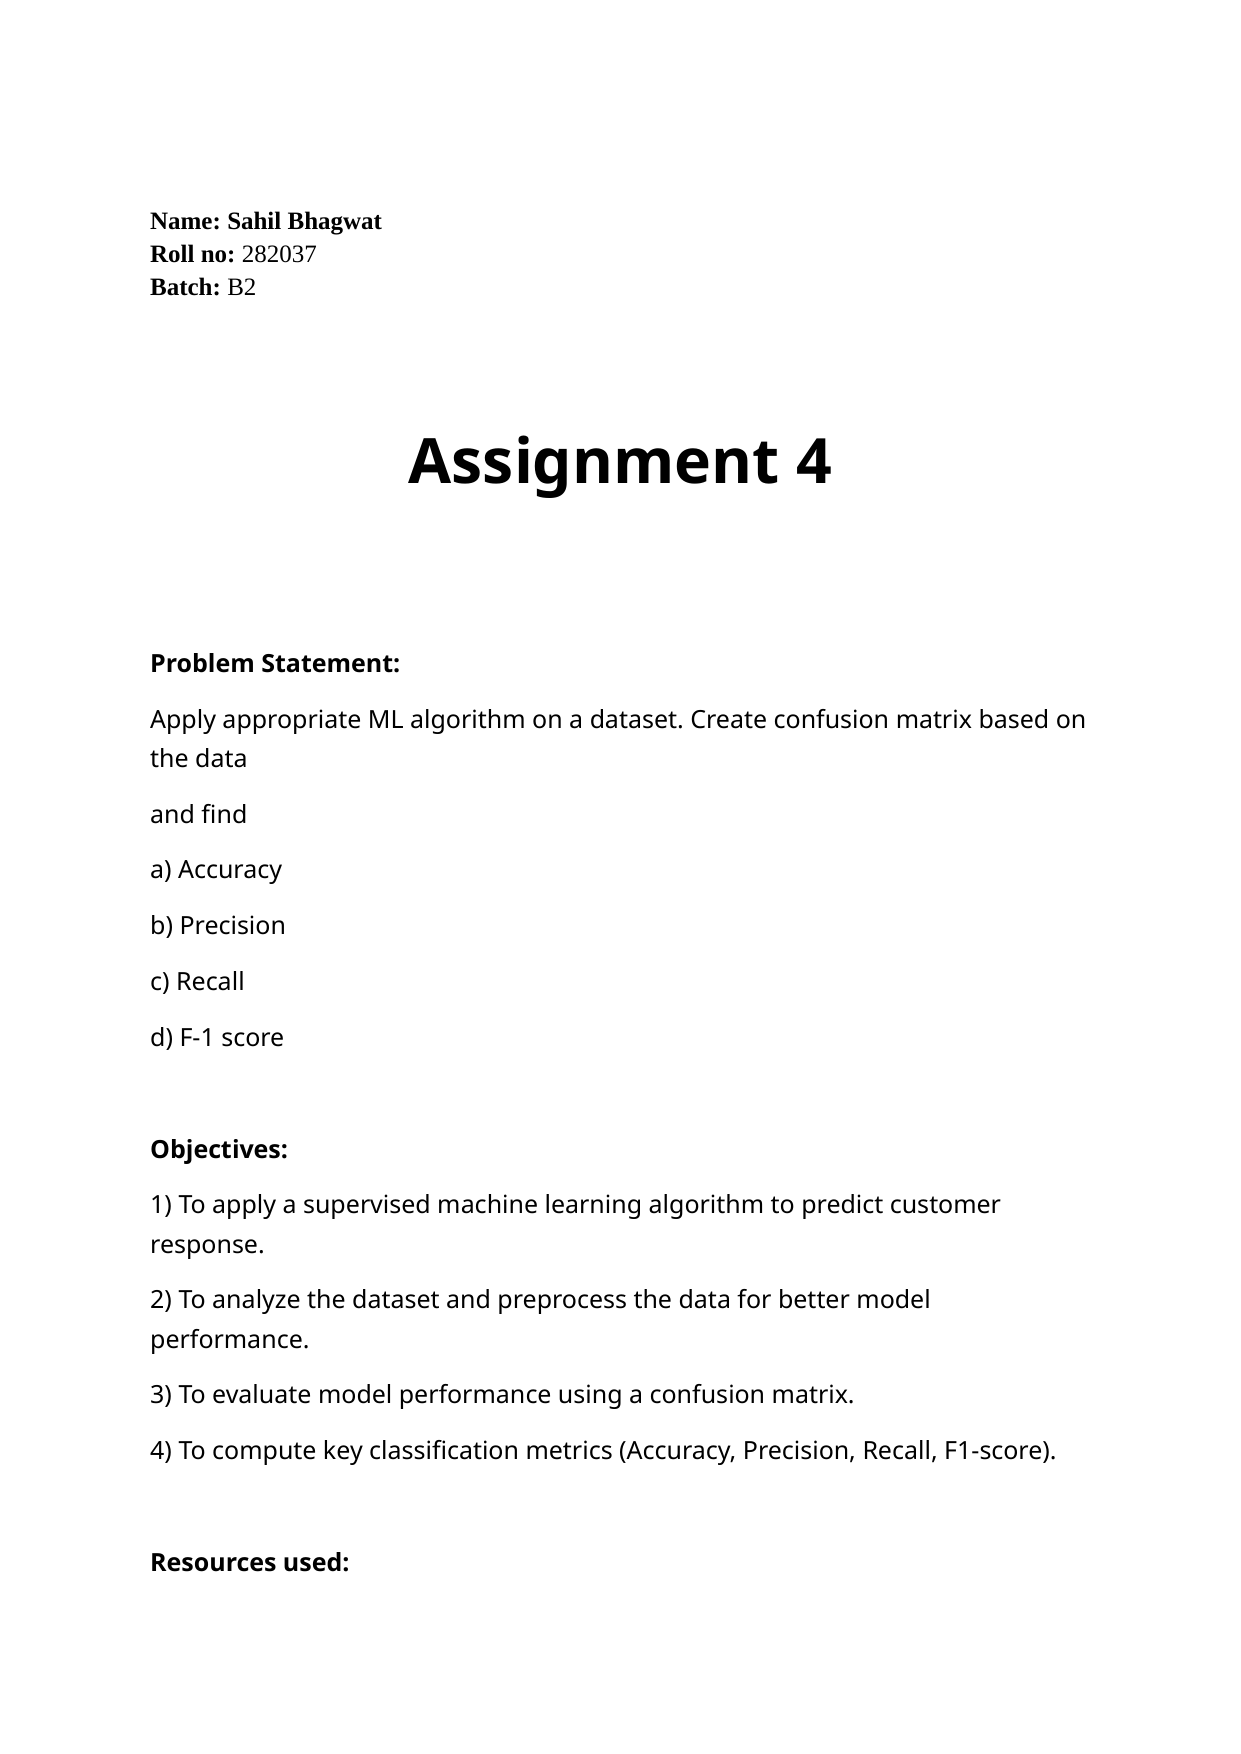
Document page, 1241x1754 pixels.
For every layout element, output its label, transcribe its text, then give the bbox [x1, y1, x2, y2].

text 2) To analyze the dataset and preprocess the data for better model performance. [150, 1282, 1090, 1355]
text Problem Statement: [150, 646, 1090, 679]
text Batch: B2 [150, 272, 1090, 301]
text and find [150, 796, 1090, 830]
text Roll no: 282037 [150, 239, 1090, 268]
text a) Accuracy [150, 852, 1090, 886]
text Apply appropriate ML algorithm on a dataset. Create confusion matrix based on the data [150, 701, 1090, 774]
text Objectives: [150, 1131, 1090, 1165]
text Resources used: [150, 1545, 1090, 1579]
text Assignment 4 [150, 417, 1090, 502]
text 3) To evaluate model performance using a confusion matrix. [150, 1377, 1090, 1411]
text Name: Sahil Bhagwat [150, 206, 1090, 234]
text c) Recall [150, 964, 1090, 998]
text 4) To compute key classification metrics (Accuracy, Precision, Recall, F1-score). [150, 1433, 1090, 1467]
text d) F-1 score [150, 1020, 1090, 1054]
text 1) To apply a supervised machine learning algorithm to predict customer response. [150, 1187, 1090, 1260]
text b) Precision [150, 908, 1090, 942]
